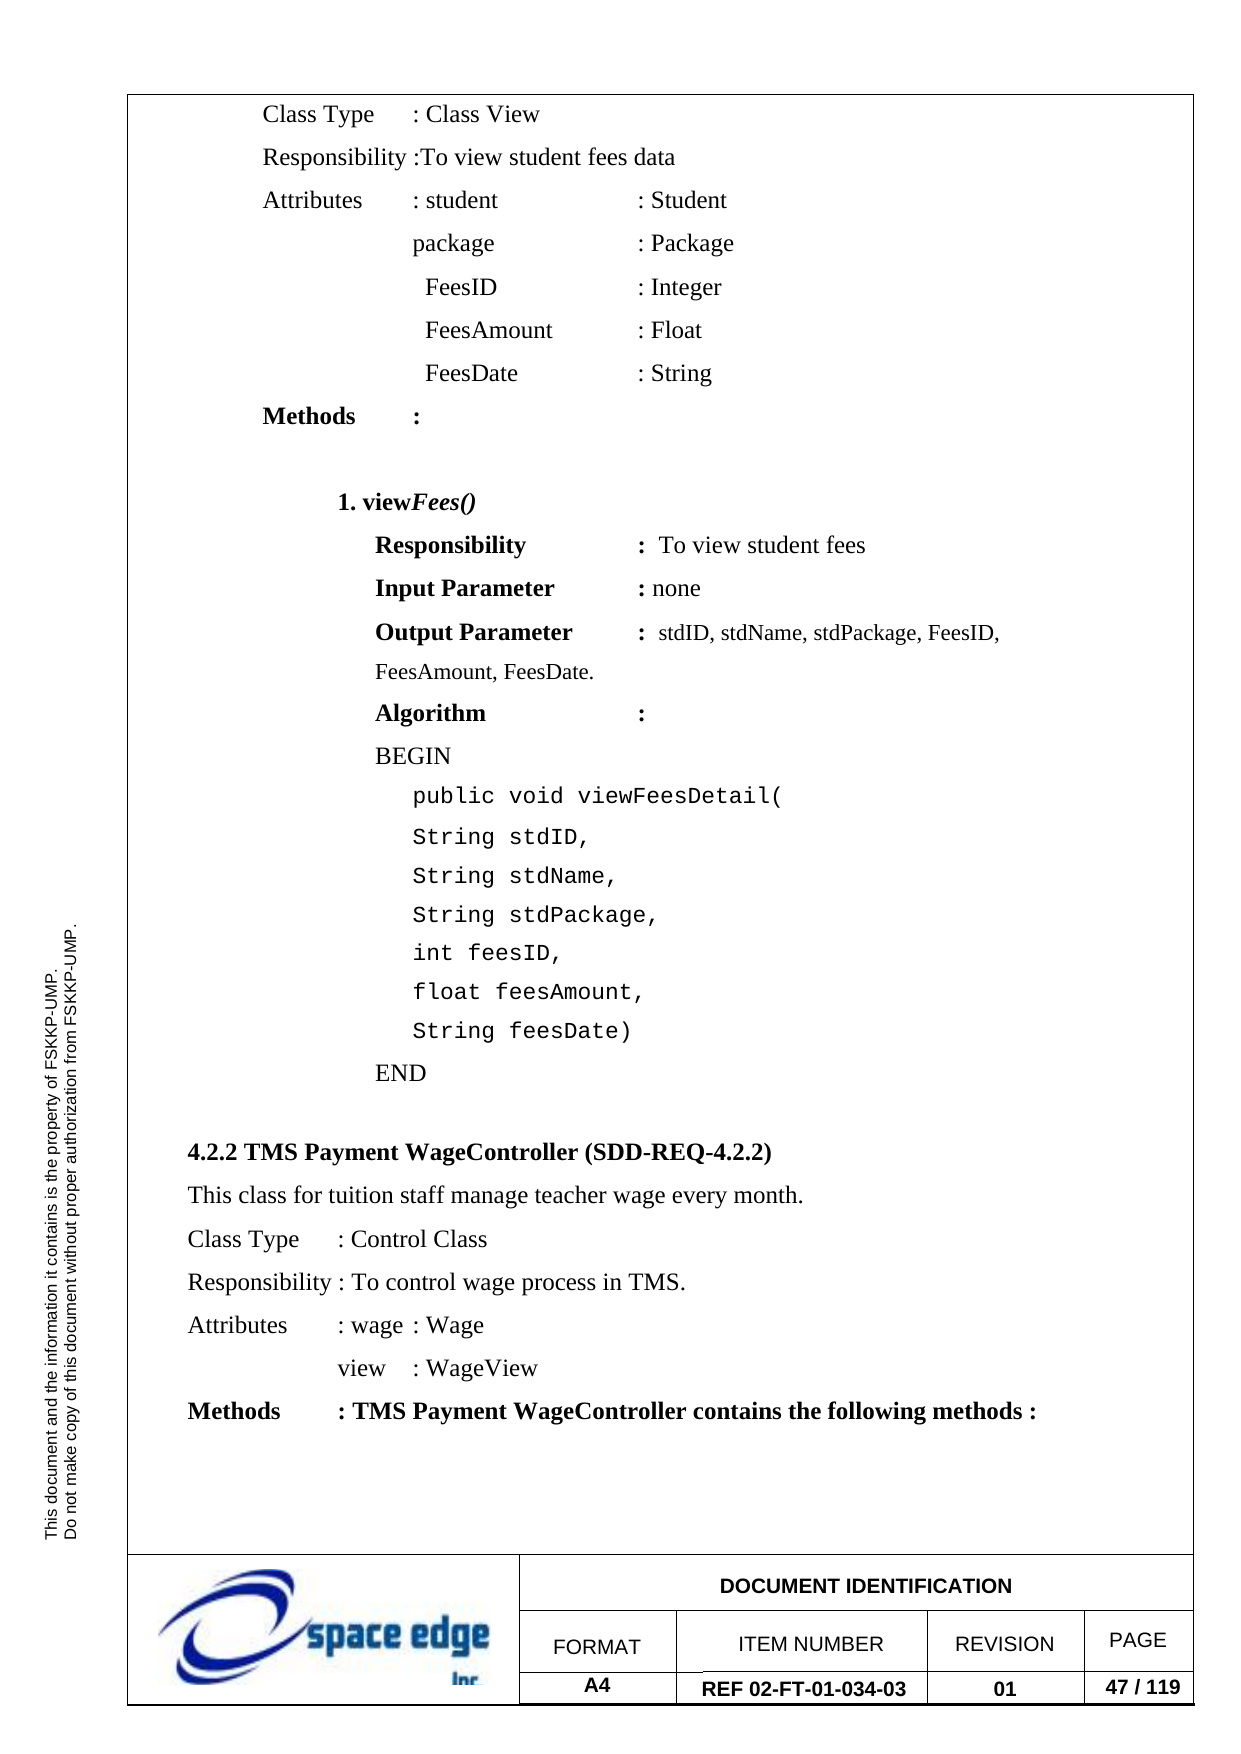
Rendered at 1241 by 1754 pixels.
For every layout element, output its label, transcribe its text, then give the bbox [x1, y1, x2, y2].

text Responsibility :To view student fees data [262, 142, 1053, 171]
text Methods : TMS Payment WageController contains the following methods : [187, 1396, 1115, 1425]
text BEGIN [375, 741, 1053, 770]
text String stdPackage, [337, 903, 1053, 929]
text FeesID : Integer [337, 272, 1053, 300]
text Attributes : wage : Wage [187, 1310, 1053, 1339]
text public void viewFeesDetail( [187, 784, 1053, 810]
text Input Parameter : none [300, 573, 1053, 602]
text view : WageView [187, 1353, 1053, 1382]
text String stdName, [337, 864, 1053, 890]
text END [375, 1058, 1053, 1087]
text float feesAmount, [337, 981, 1053, 1007]
text Responsibility : To view student fees [375, 530, 1125, 559]
text Output Parameter : stdID, stdName, stdPackage, FeesID, FeesAmount, FeesDate. [375, 617, 1053, 685]
text 4.2.2 TMS Payment WageController (SDD-REQ-4.2.2) [187, 1137, 1053, 1166]
text FeesAmount : Float [412, 315, 1053, 343]
text int feesID, [337, 942, 1053, 968]
text This class for tuition staff manage teacher wage every month. [187, 1181, 1053, 1209]
text package : Package [337, 228, 1053, 257]
text Class Type : Control Class [187, 1224, 1053, 1252]
text String feesDate) [337, 1019, 1053, 1045]
text FeesDate : String [412, 358, 1053, 387]
text Class Type : Class View [187, 99, 1053, 128]
text Attributes : student : Student [187, 185, 1053, 214]
text Methods : [262, 401, 1115, 430]
text Responsibility : To control wage process in TMS. [187, 1267, 1053, 1296]
text 1. viewFees() [337, 487, 1053, 516]
text String stdID, [337, 825, 1053, 851]
picture [157, 1569, 491, 1685]
text Algorithm : [375, 698, 1053, 727]
